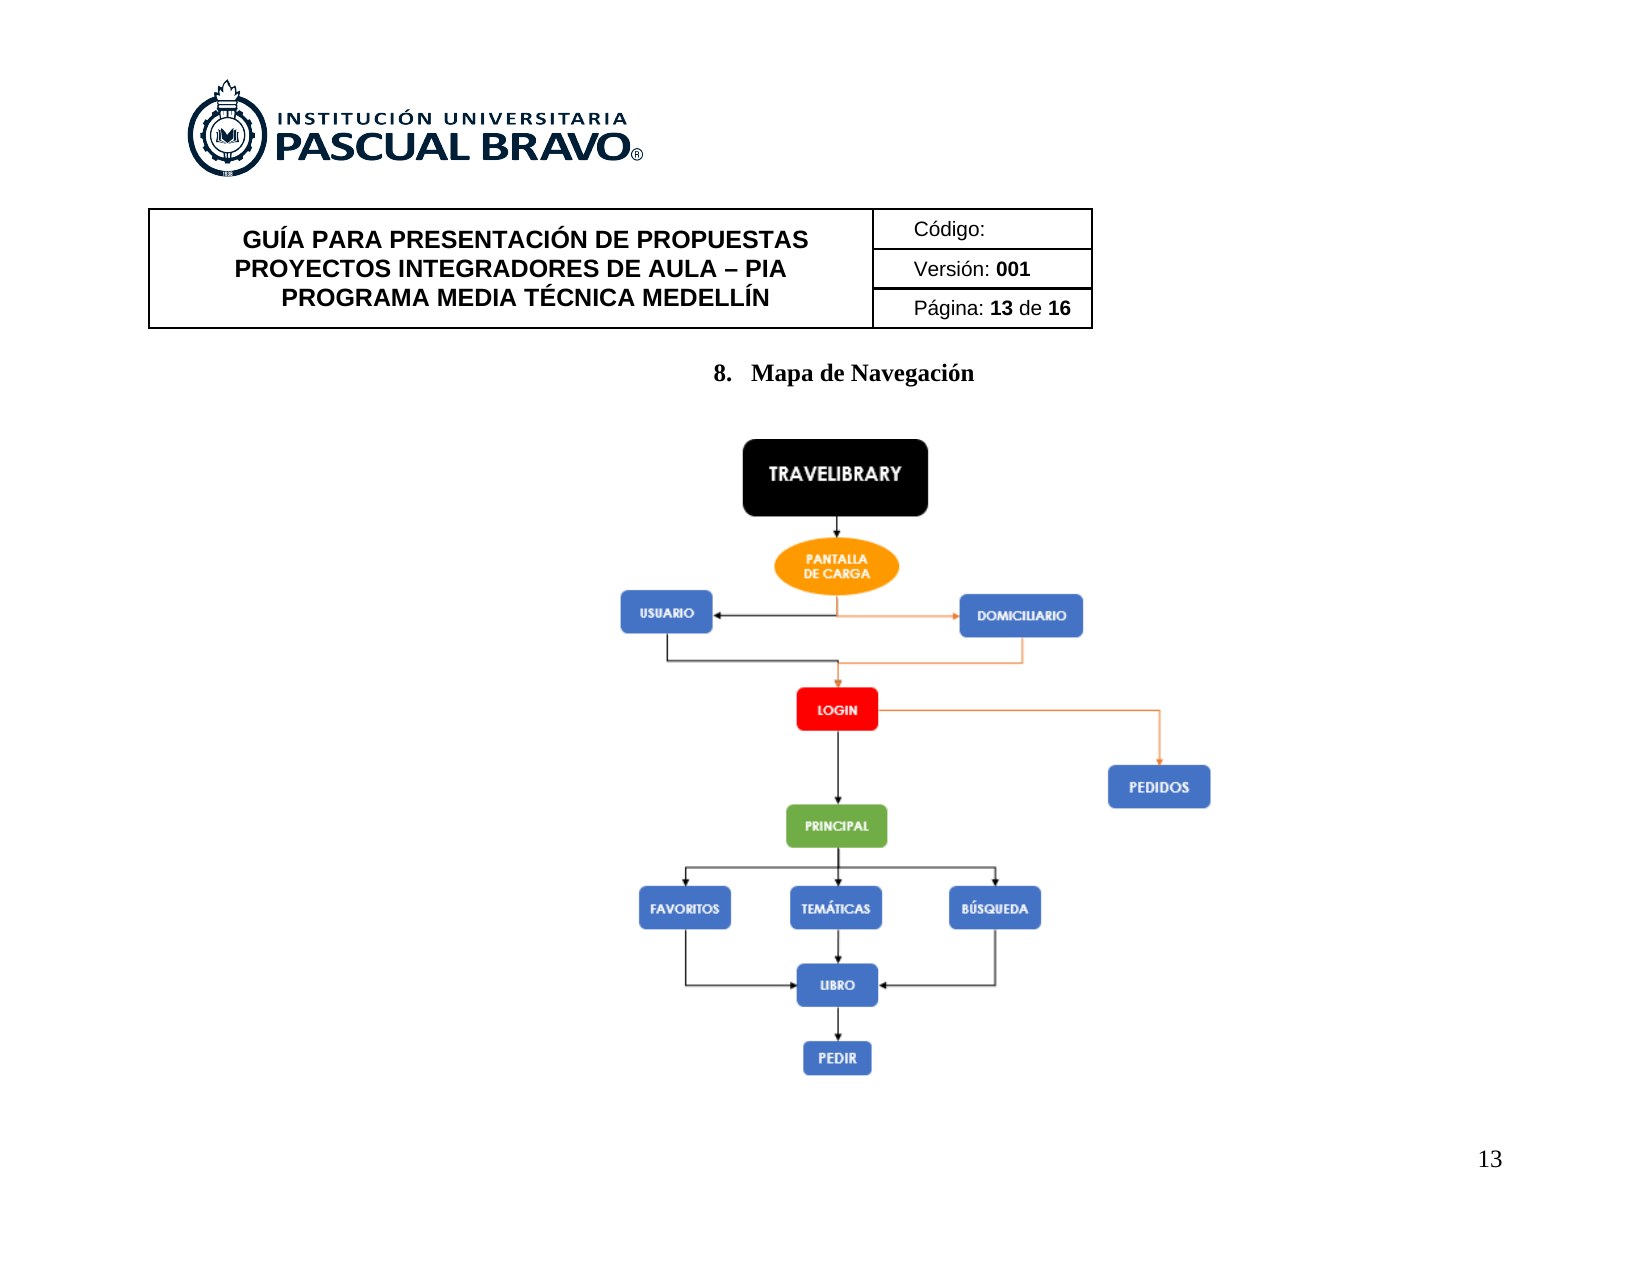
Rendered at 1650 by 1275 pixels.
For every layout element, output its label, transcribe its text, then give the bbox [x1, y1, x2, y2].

picture [177, 73, 655, 183]
list Mapa de Navegación [185, 358, 1502, 387]
picture [609, 439, 1212, 1082]
